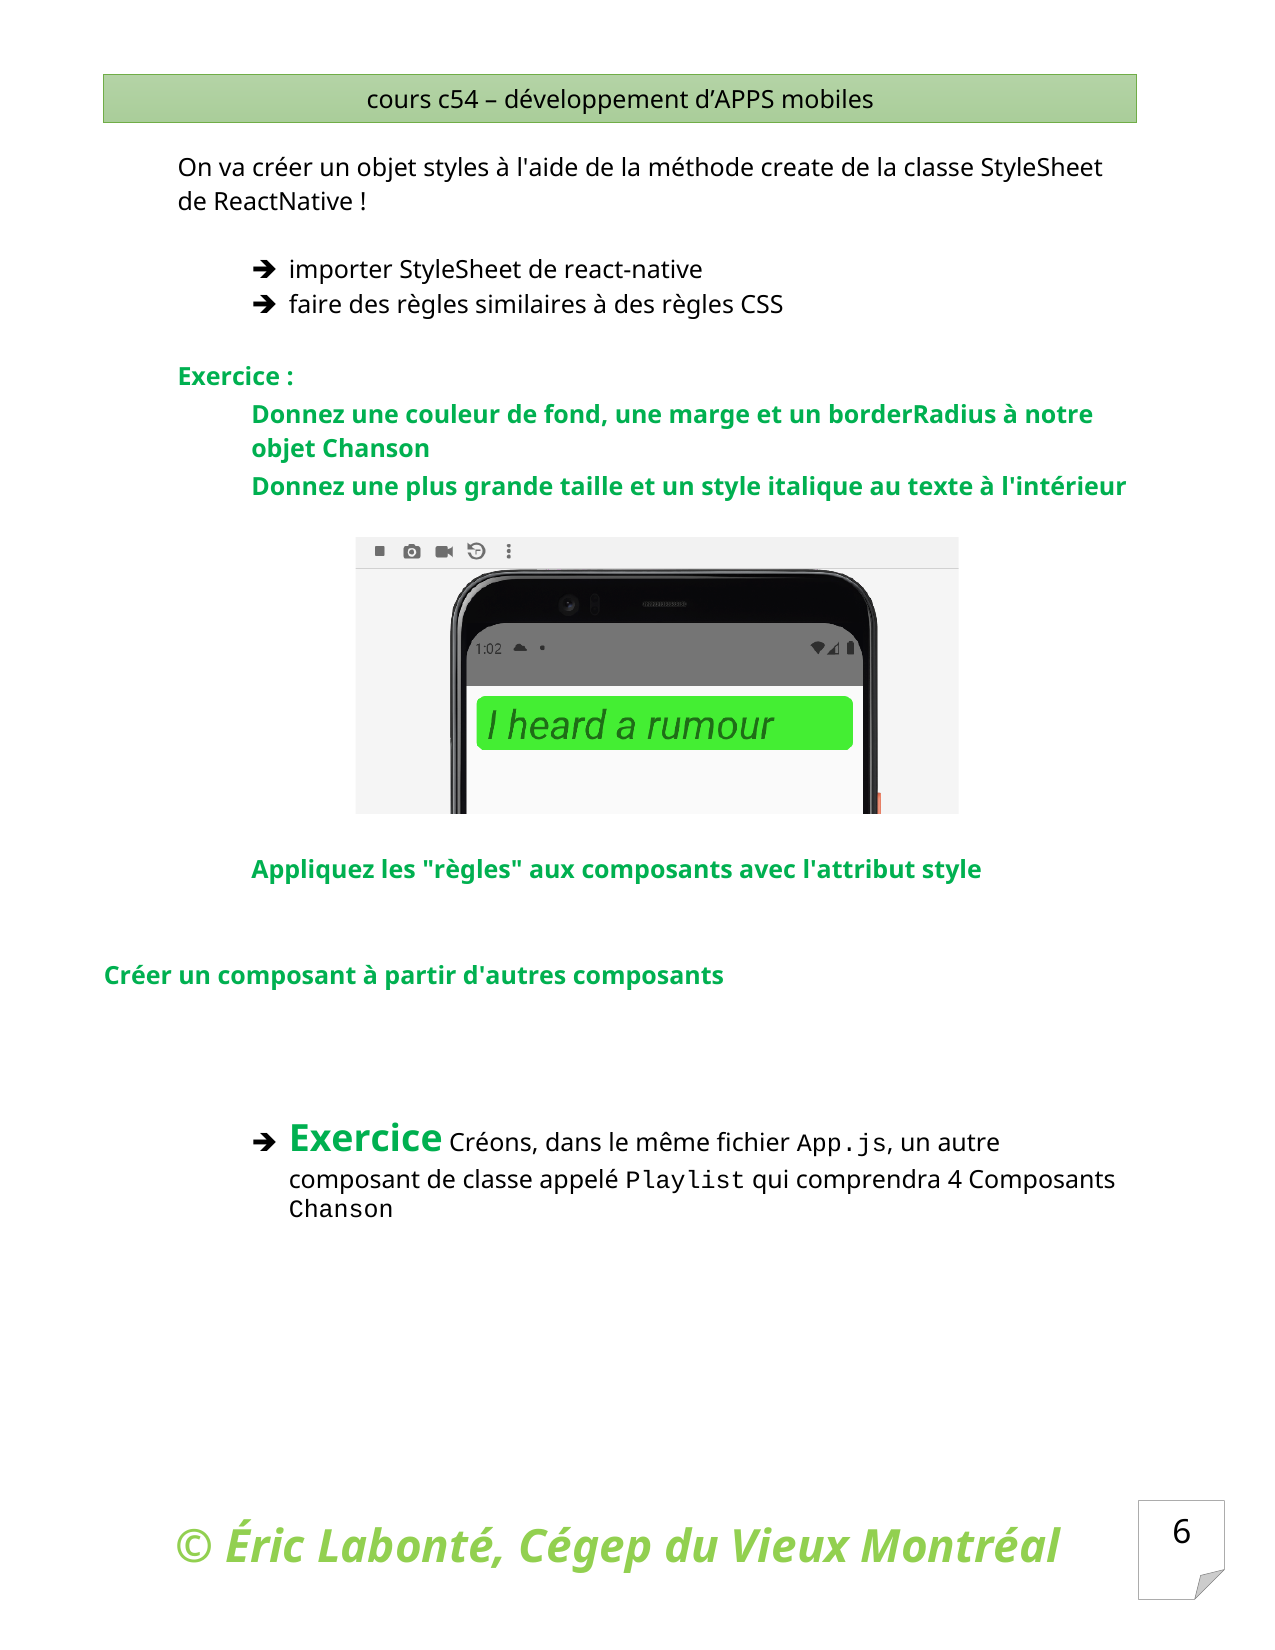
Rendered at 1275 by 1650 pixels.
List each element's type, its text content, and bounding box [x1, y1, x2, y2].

subtitle Exercice : [177, 358, 1137, 393]
text On va créer un objet styles à l'aide de la méthode create de la classe StyleSheet de ReactNative ! [177, 150, 1137, 218]
subtitle Donnez une couleur de fond, une marge et un borderRadius à notre objet Chanson [251, 397, 1137, 465]
list importer StyleSheet de react-native [251, 252, 1137, 286]
subtitle Créer un composant à partir d'autres composants [103, 958, 1137, 992]
subtitle Donnez une plus grande taille et un style italique au texte à l'intérieur [103, 469, 1137, 503]
list faire des règles similaires à des règles CSS [251, 286, 1137, 320]
subtitle Appliquez les "règles" aux composants avec l'attribut style [103, 851, 1137, 886]
picture [355, 537, 959, 814]
list Exercice Créons, dans le même fichier App.js, un autre composant de classe appelé Playlist qui comprendra 4 Composants Chanson [251, 1111, 1137, 1225]
